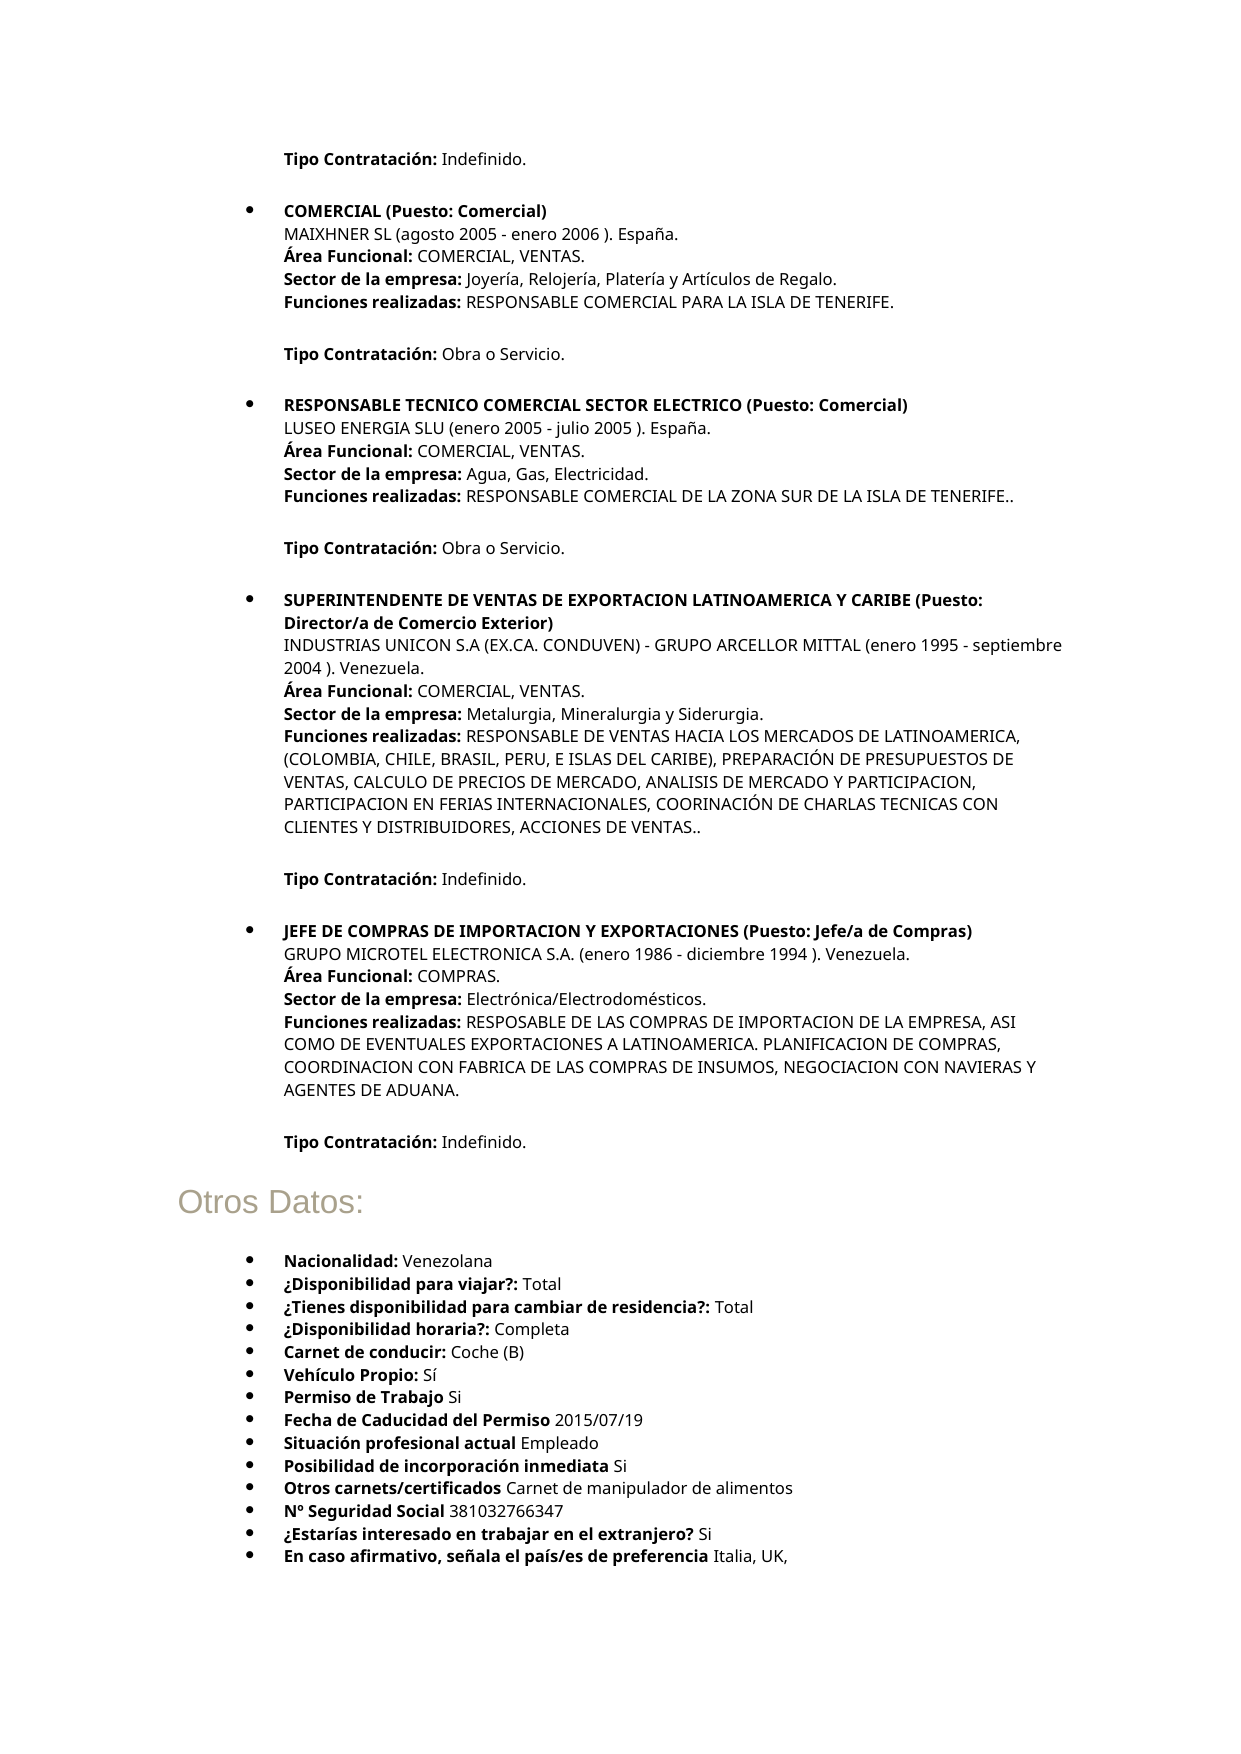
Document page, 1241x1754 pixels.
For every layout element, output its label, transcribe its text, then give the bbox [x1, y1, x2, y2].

list Permiso de Trabajo Si [246, 1386, 1063, 1409]
list Carnet de conducir: Coche (B) [246, 1341, 1063, 1363]
list ¿Estarías interesado en trabajar en el extranjero? Si [246, 1522, 1063, 1545]
text Tipo Contratación: Indefinido. [283, 868, 1063, 890]
list RESPONSABLE TECNICO COMERCIAL SECTOR ELECTRICO (Puesto: Comercial) LUSEO ENERGIA SLU (enero 2005 - julio 2005 ). España. Área Funcional: COMERCIAL, VENTAS. Sector de la empresa: Agua, Gas, Electricidad. Funciones realizadas: RESPONSABLE COMERCIAL DE LA ZONA SUR DE LA ISLA DE TENERIFE.. [246, 394, 1063, 508]
list Situación profesional actual Empleado [246, 1431, 1063, 1454]
text Tipo Contratación: Indefinido. [283, 148, 1063, 170]
list ¿Tienes disponibilidad para cambiar de residencia?: Total [246, 1295, 1063, 1318]
list Fecha de Caducidad del Permiso 2015/07/19 [246, 1409, 1063, 1431]
text Tipo Contratación: Indefinido. [283, 1130, 1063, 1153]
list Posibilidad de incorporación inmediata Si [246, 1454, 1063, 1477]
list En caso afirmativo, señala el país/es de preferencia Italia, UK, [246, 1545, 1063, 1568]
list SUPERINTENDENTE DE VENTAS DE EXPORTACION LATINOAMERICA Y CARIBE (Puesto: Director/a de Comercio Exterior) INDUSTRIAS UNICON S.A (EX.CA. CONDUVEN) - GRUPO ARCELLOR MITTAL (enero 1995 - septiembre 2004 ). Venezuela. Área Funcional: COMERCIAL, VENTAS. Sector de la empresa: Metalurgia, Mineralurgia y Siderurgia. Funciones realizadas: RESPONSABLE DE VENTAS HACIA LOS MERCADOS DE LATINOAMERICA, (COLOMBIA, CHILE, BRASIL, PERU, E ISLAS DEL CARIBE), PREPARACIÓN DE PRESUPUESTOS DE VENTAS, CALCULO DE PRECIOS DE MERCADO, ANALISIS DE MERCADO Y PARTICIPACION, PARTICIPACION EN FERIAS INTERNACIONALES, COORINACIÓN DE CHARLAS TECNICAS CON CLIENTES Y DISTRIBUIDORES, ACCIONES DE VENTAS.. [246, 589, 1063, 838]
list COMERCIAL (Puesto: Comercial) MAIXHNER SL (agosto 2005 - enero 2006 ). España. Área Funcional: COMERCIAL, VENTAS. Sector de la empresa: Joyería, Relojería, Platería y Artículos de Regalo. Funciones realizadas: RESPONSABLE COMERCIAL PARA LA ISLA DE TENERIFE. [246, 199, 1063, 313]
list ¿Disponibilidad horaria?: Completa [246, 1318, 1063, 1341]
list Vehículo Propio: Sí [246, 1363, 1063, 1386]
text Tipo Contratación: Obra o Servicio. [283, 342, 1063, 365]
list Nº Seguridad Social 381032766347 [246, 1499, 1063, 1522]
list Otros carnets/certificados Carnet de manipulador de alimentos [246, 1477, 1063, 1499]
text Otros Datos: [177, 1182, 1063, 1221]
text Tipo Contratación: Obra o Servicio. [283, 537, 1063, 559]
list ¿Disponibilidad para viajar?: Total [246, 1272, 1063, 1295]
list Nacionalidad: Venezolana [246, 1250, 1063, 1272]
list JEFE DE COMPRAS DE IMPORTACION Y EXPORTACIONES (Puesto: Jefe/a de Compras) GRUPO MICROTEL ELECTRONICA S.A. (enero 1986 - diciembre 1994 ). Venezuela. Área Funcional: COMPRAS. Sector de la empresa: Electrónica/Electrodomésticos. Funciones realizadas: RESPOSABLE DE LAS COMPRAS DE IMPORTACION DE LA EMPRESA, ASI COMO DE EVENTUALES EXPORTACIONES A LATINOAMERICA. PLANIFICACION DE COMPRAS, COORDINACION CON FABRICA DE LAS COMPRAS DE INSUMOS, NEGOCIACION CON NAVIERAS Y AGENTES DE ADUANA. [246, 919, 1063, 1101]
